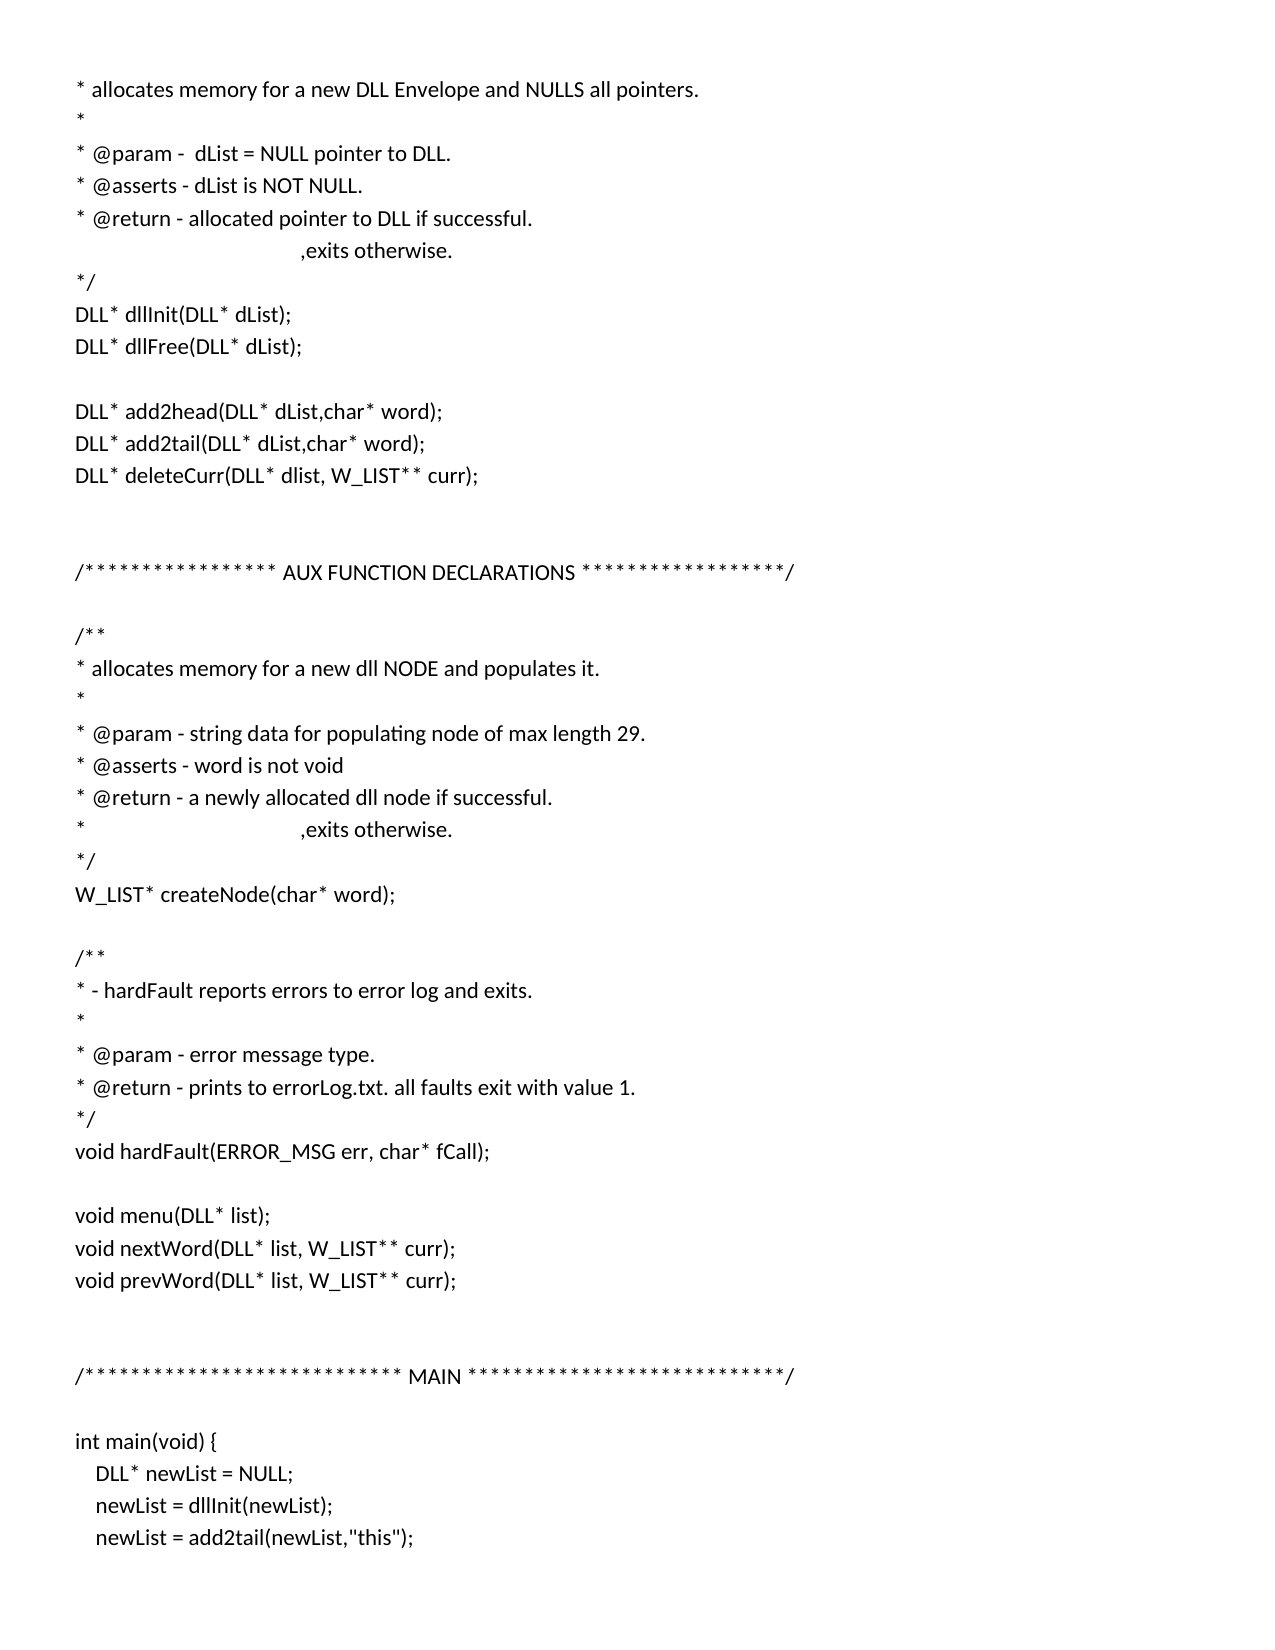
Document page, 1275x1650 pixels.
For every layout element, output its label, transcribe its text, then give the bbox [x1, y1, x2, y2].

text DLL* dllInit(DLL* dList); [75, 300, 1200, 328]
text /** [75, 944, 1200, 972]
text * [75, 1008, 1200, 1036]
text newList = add2tail(newList,"this"); [75, 1523, 1200, 1551]
text DLL* deleteCurr(DLL* dlist, W_LIST** curr); [75, 461, 1200, 489]
text DLL* dllFree(DLL* dList); [75, 332, 1200, 361]
text * ,exits otherwise. [75, 815, 1200, 843]
text */ [75, 847, 1200, 876]
text void menu(DLL* list); [75, 1202, 1200, 1229]
text DLL* add2tail(DLL* dList,char* word); [75, 429, 1200, 457]
text newList = dllInit(newList); [75, 1491, 1200, 1519]
text * @return - allocated pointer to DLL if successful. [75, 204, 1200, 232]
text DLL* newList = NULL; [75, 1459, 1200, 1487]
text /**************************** MAIN ****************************/ [75, 1362, 1200, 1391]
text void hardFault(ERROR_MSG err, char* fCall); [75, 1137, 1200, 1165]
text * @return - a newly allocated dll node if successful. [75, 783, 1200, 811]
text * - hardFault reports errors to error log and exits. [75, 976, 1200, 1004]
text * @asserts - dList is NOT NULL. [75, 172, 1200, 199]
text * @param - dList = NULL pointer to DLL. [75, 139, 1200, 167]
text * @return - prints to errorLog.txt. all faults exit with value 1. [75, 1073, 1200, 1101]
text * [75, 687, 1200, 714]
text */ [75, 1105, 1200, 1133]
text void nextWord(DLL* list, W_LIST** curr); [75, 1234, 1200, 1262]
text /***************** AUX FUNCTION DECLARATIONS ******************/ [75, 558, 1200, 586]
text * [75, 107, 1200, 135]
text DLL* add2head(DLL* dList,char* word); [75, 397, 1200, 425]
text */ [75, 268, 1200, 296]
text /** [75, 622, 1200, 650]
text * allocates memory for a new dll NODE and populates it. [75, 654, 1200, 682]
text ,exits otherwise. [75, 236, 1200, 264]
text * @param - string data for populating node of max length 29. [75, 719, 1200, 747]
text void prevWord(DLL* list, W_LIST** curr); [75, 1266, 1200, 1294]
text * @asserts - word is not void [75, 751, 1200, 779]
text W_LIST* createNode(char* word); [75, 880, 1200, 908]
text * allocates memory for a new DLL Envelope and NULLS all pointers. [75, 75, 1200, 103]
text * @param - error message type. [75, 1041, 1200, 1069]
text int main(void) { [75, 1427, 1200, 1455]
